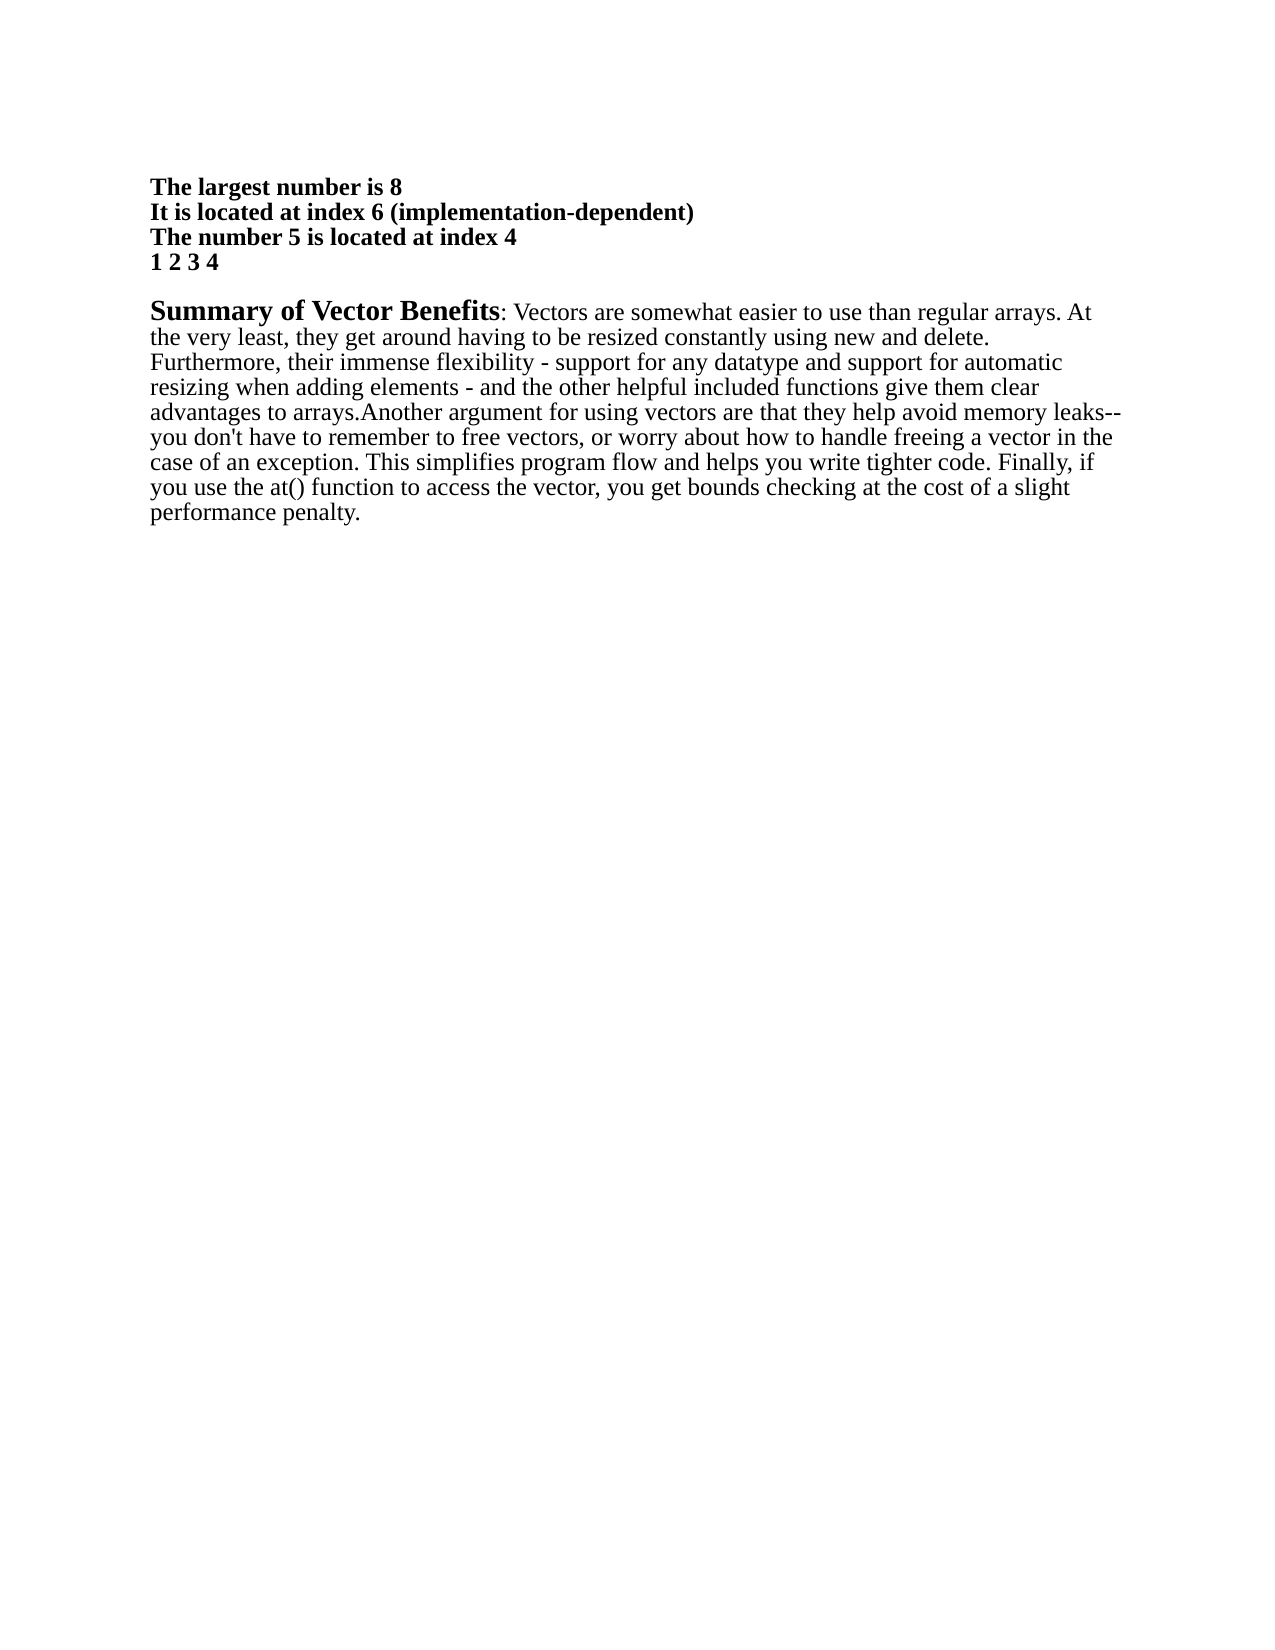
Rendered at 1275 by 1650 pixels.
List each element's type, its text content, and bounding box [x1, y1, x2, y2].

text It is located at index 6 (implementation-dependent) [150, 200, 1125, 225]
text The largest number is 8 [150, 175, 1125, 200]
text 1 2 3 4 Summary of Vector Benefits: Vectors are somewhat easier to use than regular arrays. At the very least, they get around having to be resized constantly using new and delete. Furthermore, their immense flexibility - support for any datatype and support for automatic resizing when adding elements - and the other helpful included functions give them clear advantages to arrays.Another argument for using vectors are that they help avoid memory leaks--you don't have to remember to free vectors, or worry about how to handle freeing a vector in the case of an exception. This simplifies program flow and helps you write tighter code. Finally, if you use the at() function to access the vector, you get bounds checking at the cost of a slight performance penalty. [150, 250, 1125, 525]
text The number 5 is located at index 4 [150, 225, 1125, 250]
